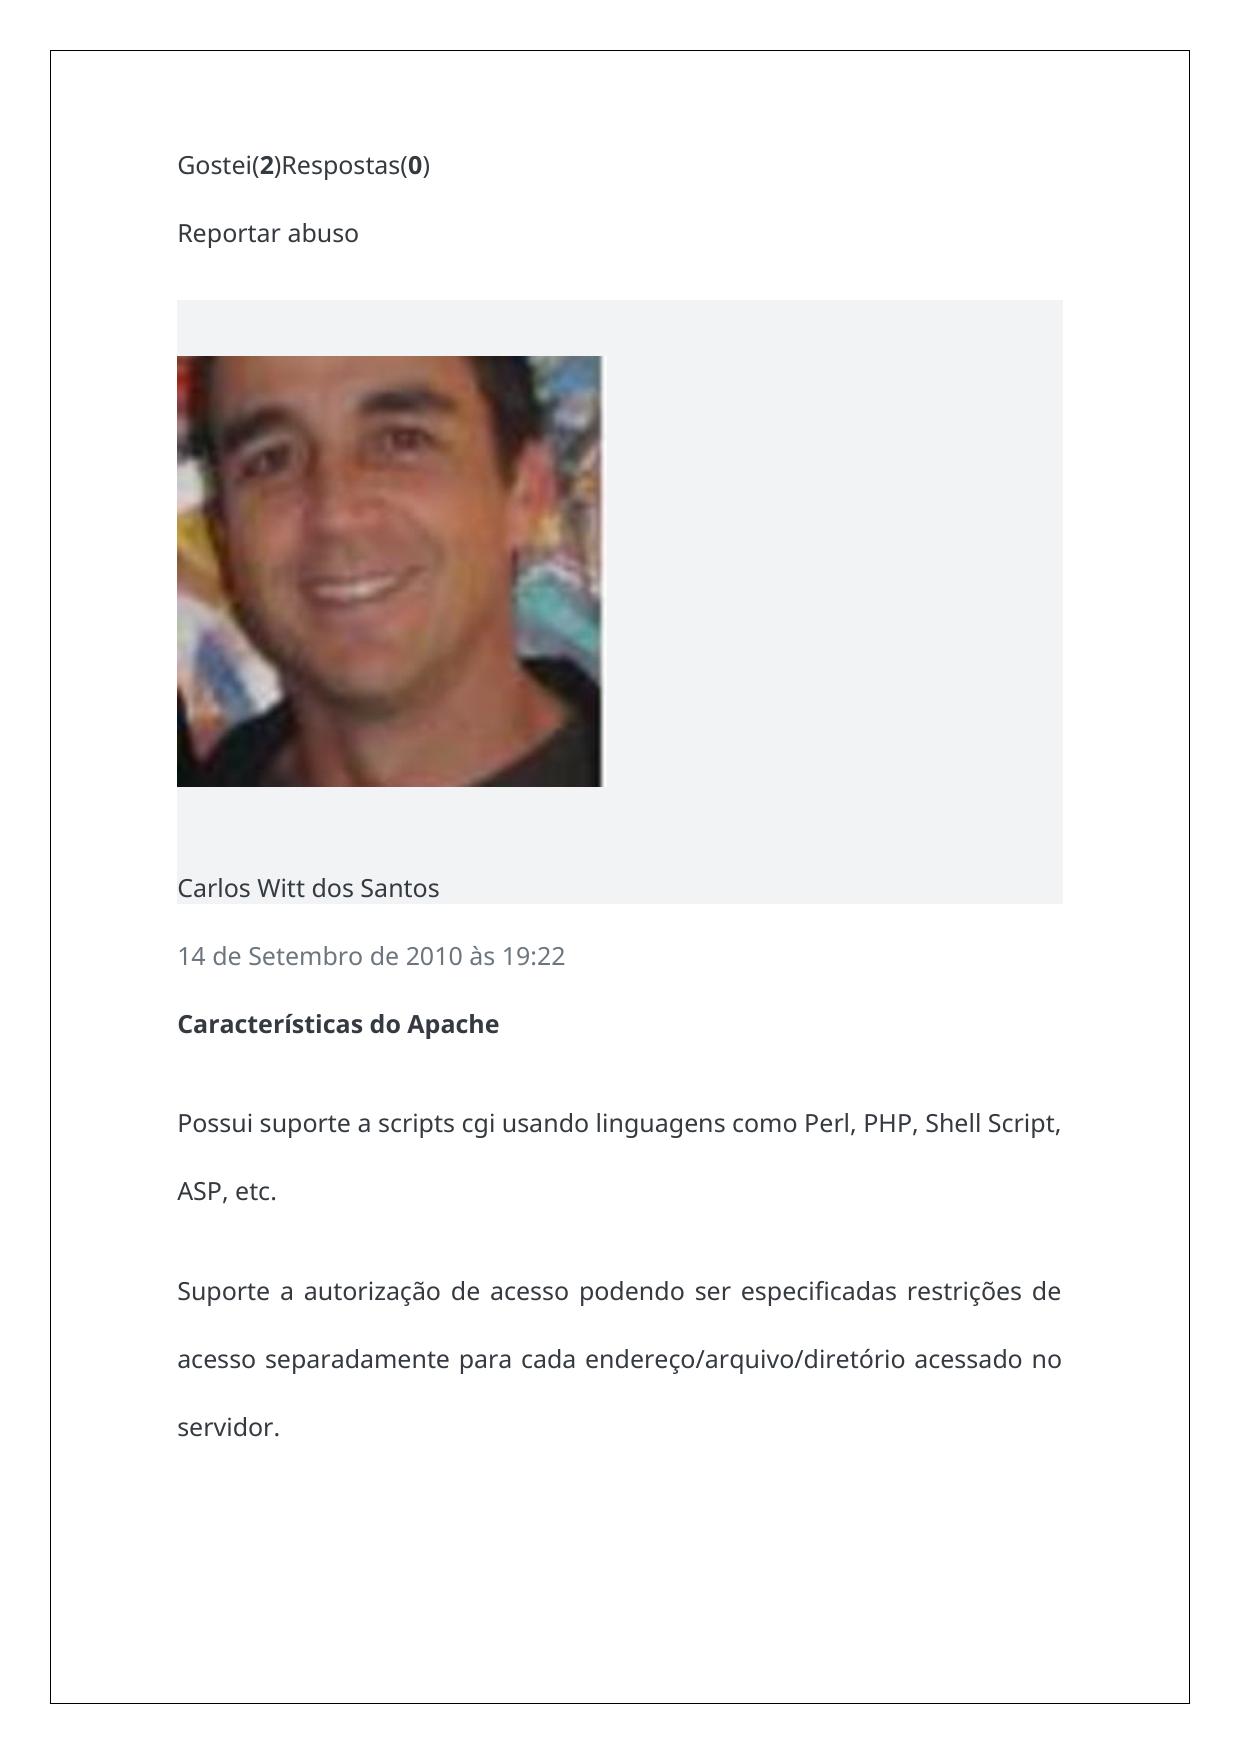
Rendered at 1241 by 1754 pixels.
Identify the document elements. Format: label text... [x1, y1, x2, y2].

text Carlos Witt dos Santos [177, 870, 1063, 904]
text 14 de Setembro de 2010 às 19:22 [177, 938, 1063, 972]
text Reportar abuso [177, 216, 1063, 250]
text Possui suporte a scripts cgi usando linguagens como Perl, PHP, Shell Script, ASP, etc. [177, 1106, 1063, 1208]
text Características do Apache [177, 1006, 1063, 1041]
text Suporte a autorização de acesso podendo ser especificadas restrições de acesso separadamente para cada endereço/arquivo/diretório acessado no servidor. [177, 1273, 1063, 1444]
text Gostei(2)Respostas(0) [177, 147, 1063, 182]
picture [177, 356, 607, 787]
